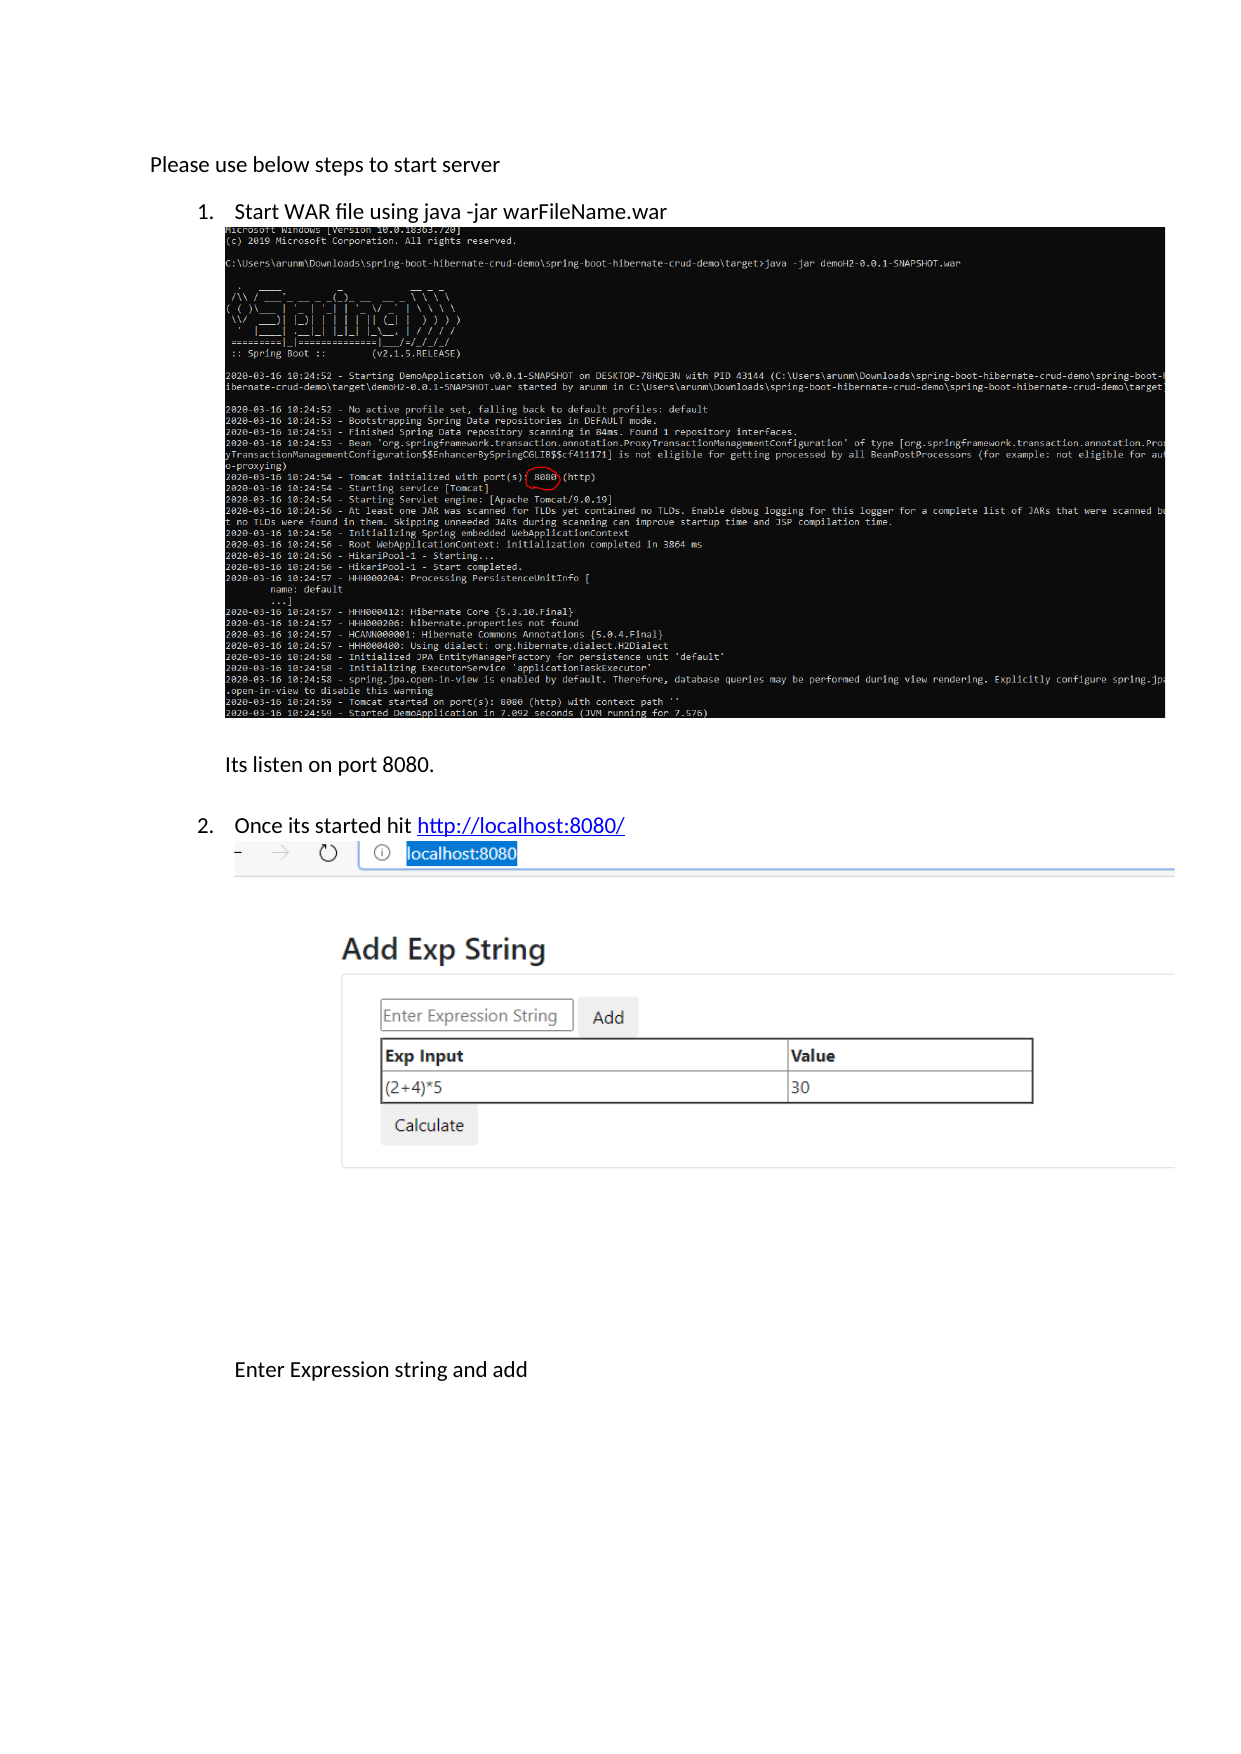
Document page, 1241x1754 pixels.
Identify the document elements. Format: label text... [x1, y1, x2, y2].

text Please use below steps to start server [150, 150, 1090, 178]
list Once its started hit http://localhost:8080/ [197, 811, 1090, 839]
picture [234, 841, 1175, 1353]
picture [225, 227, 1166, 718]
list Start WAR file using java -jar warFileName.war [197, 197, 1090, 225]
list Its listen on port 8080. [225, 750, 1090, 778]
list Enter Expression string and add [234, 1355, 1090, 1383]
